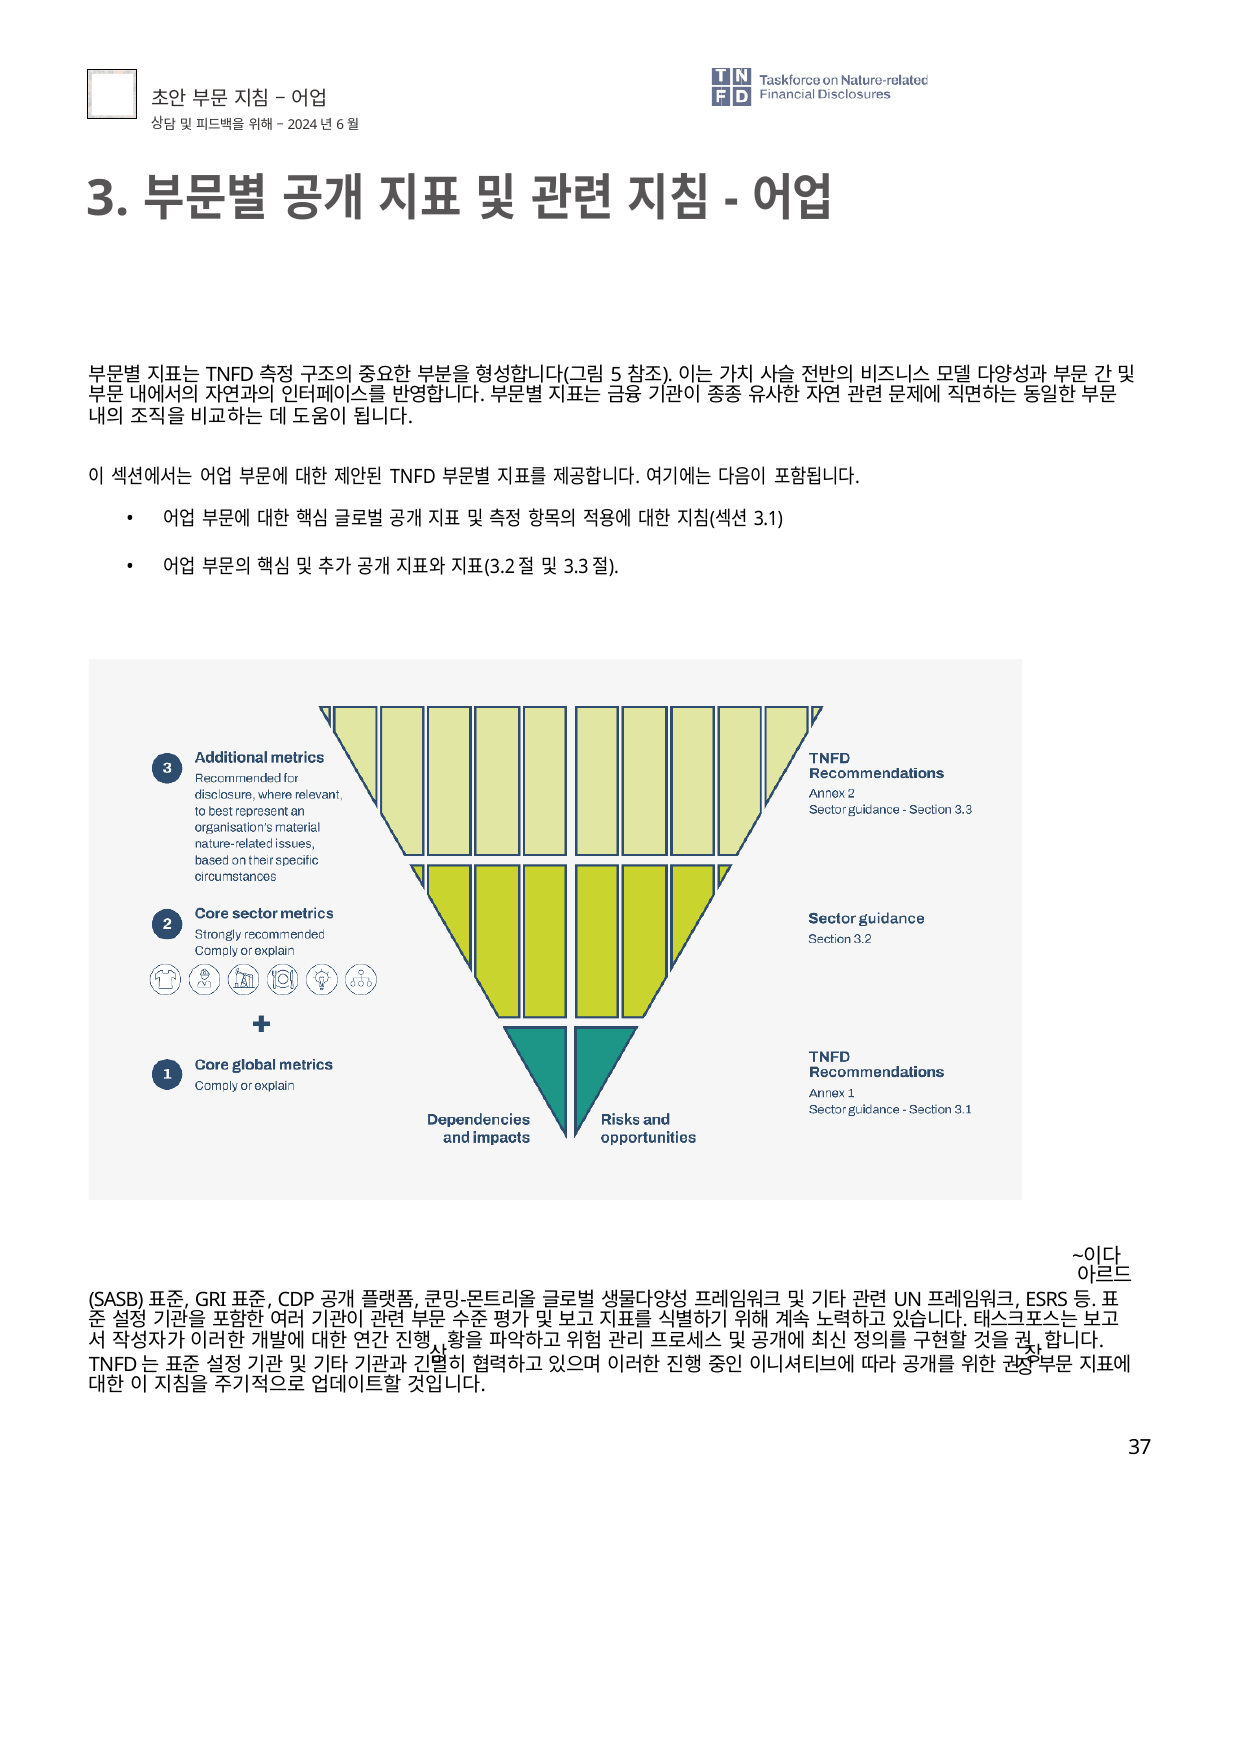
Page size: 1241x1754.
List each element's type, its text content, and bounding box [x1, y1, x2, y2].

subtitle 37 [75, 1432, 1152, 1461]
list 어업 부문에 대한 핵심 글로벌 공개 지표 및 측정 항목의 적용에 대한 지침(섹션 3.1) [126, 503, 1163, 532]
list 어업 부문의 핵심 및 추가 공개 지표와 지표(3.2절 및 3.3절). [126, 550, 1163, 579]
text 이 섹션에서는 어업 부문에 대한 제안된 TNFD 부문별 지표를 제공합니다. 여기에는 다음이 포함됩니다. [88, 461, 1163, 489]
picture [151, 115, 163, 129]
picture [88, 659, 1023, 1200]
text 담 및 피드백을 위해 ‒ 2024년 6월 [163, 113, 1163, 133]
text (SASB) 표준, GRI 표준, CDP 공개 플랫폼, 쿤밍-몬트리올 글로벌 생물다양성 프레임워크 및 기타 관련 UN 프레임워크, ESRS 등. 표 준 설정 기관을 포함한 여러 기관이 관련 부문 수준 평가 및 보고 지표를 식별하기 위해 계속 노력하고 있습니다. 태스크포스는 보고 서 작성자가 이러한 개발에 대한 연간 진행 황을 파악하고 위험 관리 프로세스 및 공개에 최신 정의를 구현할 것을 권 합니다. [88, 1289, 1141, 1354]
picture [88, 70, 136, 118]
subtitle 부문별 공개 지표 및 관련 지침 - 어업 [87, 158, 1163, 230]
text TNFD는 표준 설정 기관 및 기타 기관과 긴밀히 협력하고 있으며 이러한 진행 중인 이니셔티브에 따라 공개를 위한 권 부문 지표에 대한 이 지침을 주기적으로 업데이트할 것입니다. [88, 1354, 1134, 1397]
text 부문별 지표는 TNFD 측정 구조의 중요한 부분을 형성합니다(그림 5 참조). 이는 가치 사슬 전반의 비즈니스 모델 다양성과 부문 간 및 부문 내에서의 자연과의 인터페이스를 반영합니다. 부문별 지표는 금융 기관이 종종 유사한 자연 관련 문제에 직면하는 동일한 부문 내의 조직을 비교하는 데 도움이 됩니다. [88, 364, 1147, 429]
picture [711, 68, 928, 106]
text 초안 부문 지침 ‒ 어업 [151, 76, 1163, 113]
subtitle ~이다 아르드 [1072, 1247, 1136, 1289]
